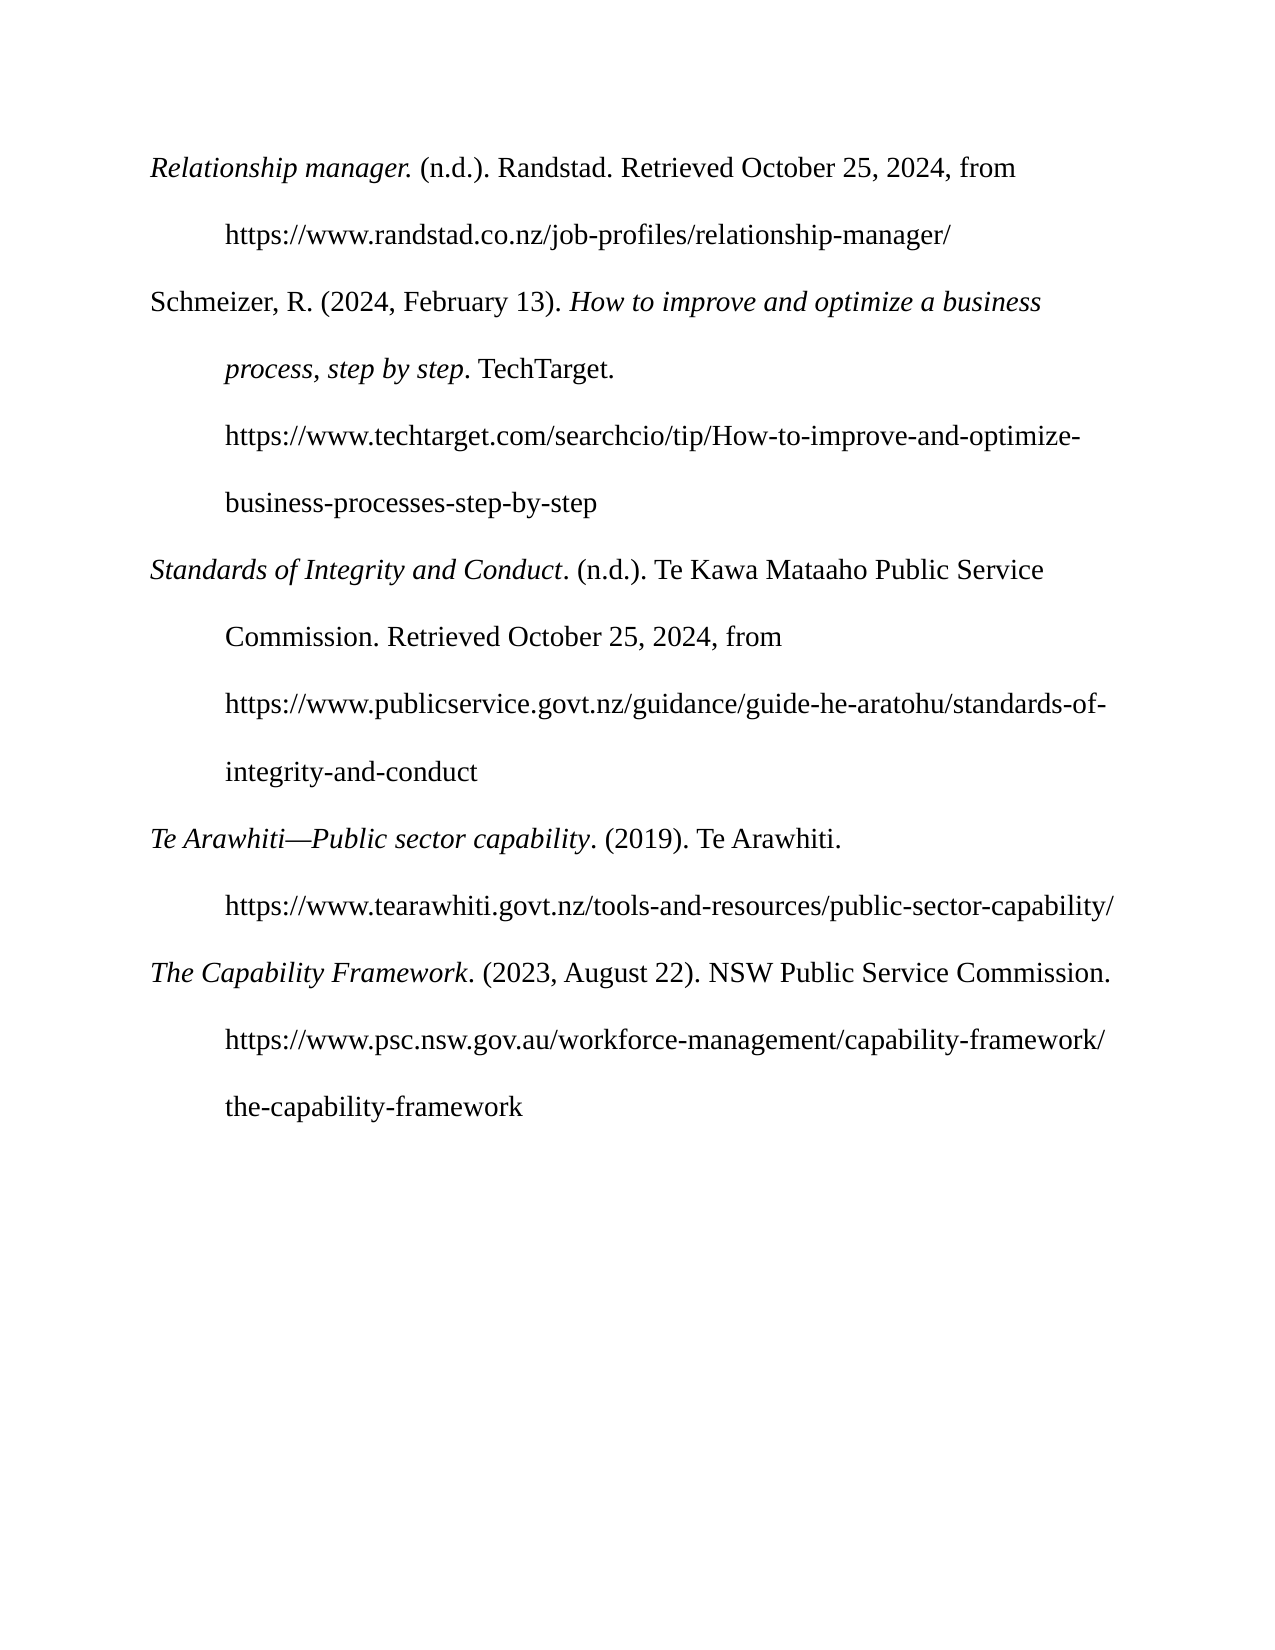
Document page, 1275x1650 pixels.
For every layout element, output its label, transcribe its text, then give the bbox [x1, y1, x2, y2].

text Standards of Integrity and Conduct. (n.d.). Te Kawa Mataaho Public Service Commission. Retrieved October 25, 2024, from https://www.publicservice.govt.nz/guidance/guide-he-aratohu/standards-of-integrity-and-conduct [150, 552, 1125, 787]
text Schmeizer, R. (2024, February 13). How to improve and optimize a business process, step by step. TechTarget. https://www.techtarget.com/searchcio/tip/How-to-improve-and-optimize-business-processes-step-by-step [150, 284, 1125, 519]
text The Capability Framework. (2023, August 22). NSW Public Service Commission. https://www.psc.nsw.gov.au/workforce-management/capability-framework/the-capability-framework [150, 955, 1125, 1123]
text Relationship manager. (n.d.). Randstad. Retrieved October 25, 2024, from https://www.randstad.co.nz/job-profiles/relationship-manager/ [150, 150, 1125, 251]
text Te Arawhiti—Public sector capability. (2019). Te Arawhiti. https://www.tearawhiti.govt.nz/tools-and-resources/public-sector-capability/ [150, 821, 1125, 921]
